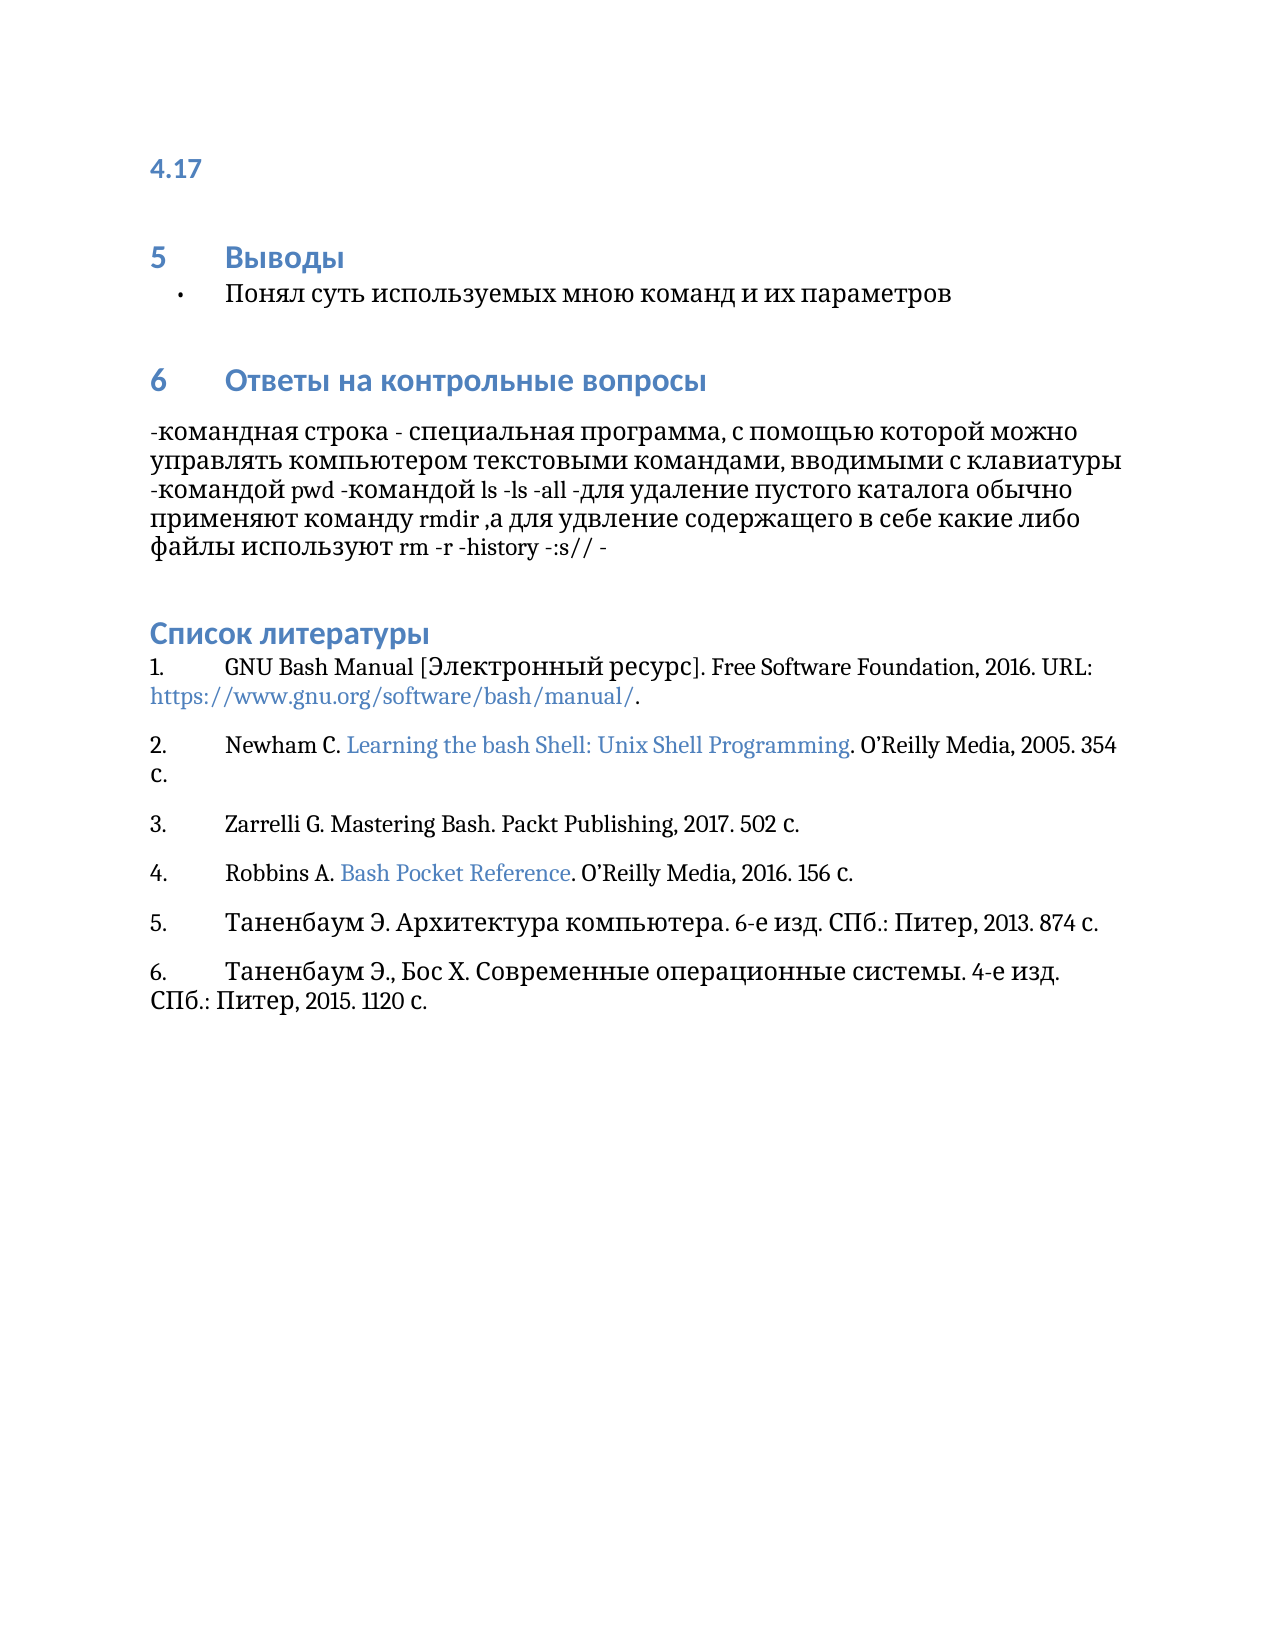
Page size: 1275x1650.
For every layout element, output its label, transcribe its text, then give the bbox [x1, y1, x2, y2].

subtitle 5 Выводы [150, 236, 1125, 276]
subtitle 4.17 [150, 150, 1125, 186]
list Понял суть используемых мною команд и их параметров [175, 280, 1125, 309]
text 5. Таненбаум Э. Архитектура компьютера. 6-е изд. СПб.: Питер, 2013. 874 с. [150, 909, 1125, 937]
text 1. GNU Bash Manual [Электронный ресурс]. Free Software Foundation, 2016. URL: https://www.gnu.org/software/bash/manual/. [150, 653, 1125, 710]
text 3. Zarrelli G. Mastering Bash. Packt Publishing, 2017. 502 с. [150, 809, 1125, 838]
text 6. Таненбаум Э., Бос Х. Современные операционные системы. 4-е изд. СПб.: Питер, 2015. 1120 с. [150, 958, 1125, 1016]
text 2. Newham C. Learning the bash Shell: Unix Shell Programming. O’Reilly Media, 2005. 354 с. [150, 731, 1125, 789]
text -командная строка - специальная программа, с помощью которой можно управлять компьютером текстовыми командами, вводимыми с клавиатуры -командой pwd -командой ls -ls -all -для удаление пустого каталога обычно применяют команду rmdir ,а для удвление содержащего в себе какие либо файлы используют rm -r -history -:s// - [150, 418, 1125, 562]
text 4. Robbins A. Bash Pocket Reference. O’Reilly Media, 2016. 156 с. [150, 859, 1125, 888]
subtitle 6 Ответы на контрольные вопросы [150, 359, 1125, 399]
subtitle Список литературы [150, 612, 1125, 653]
